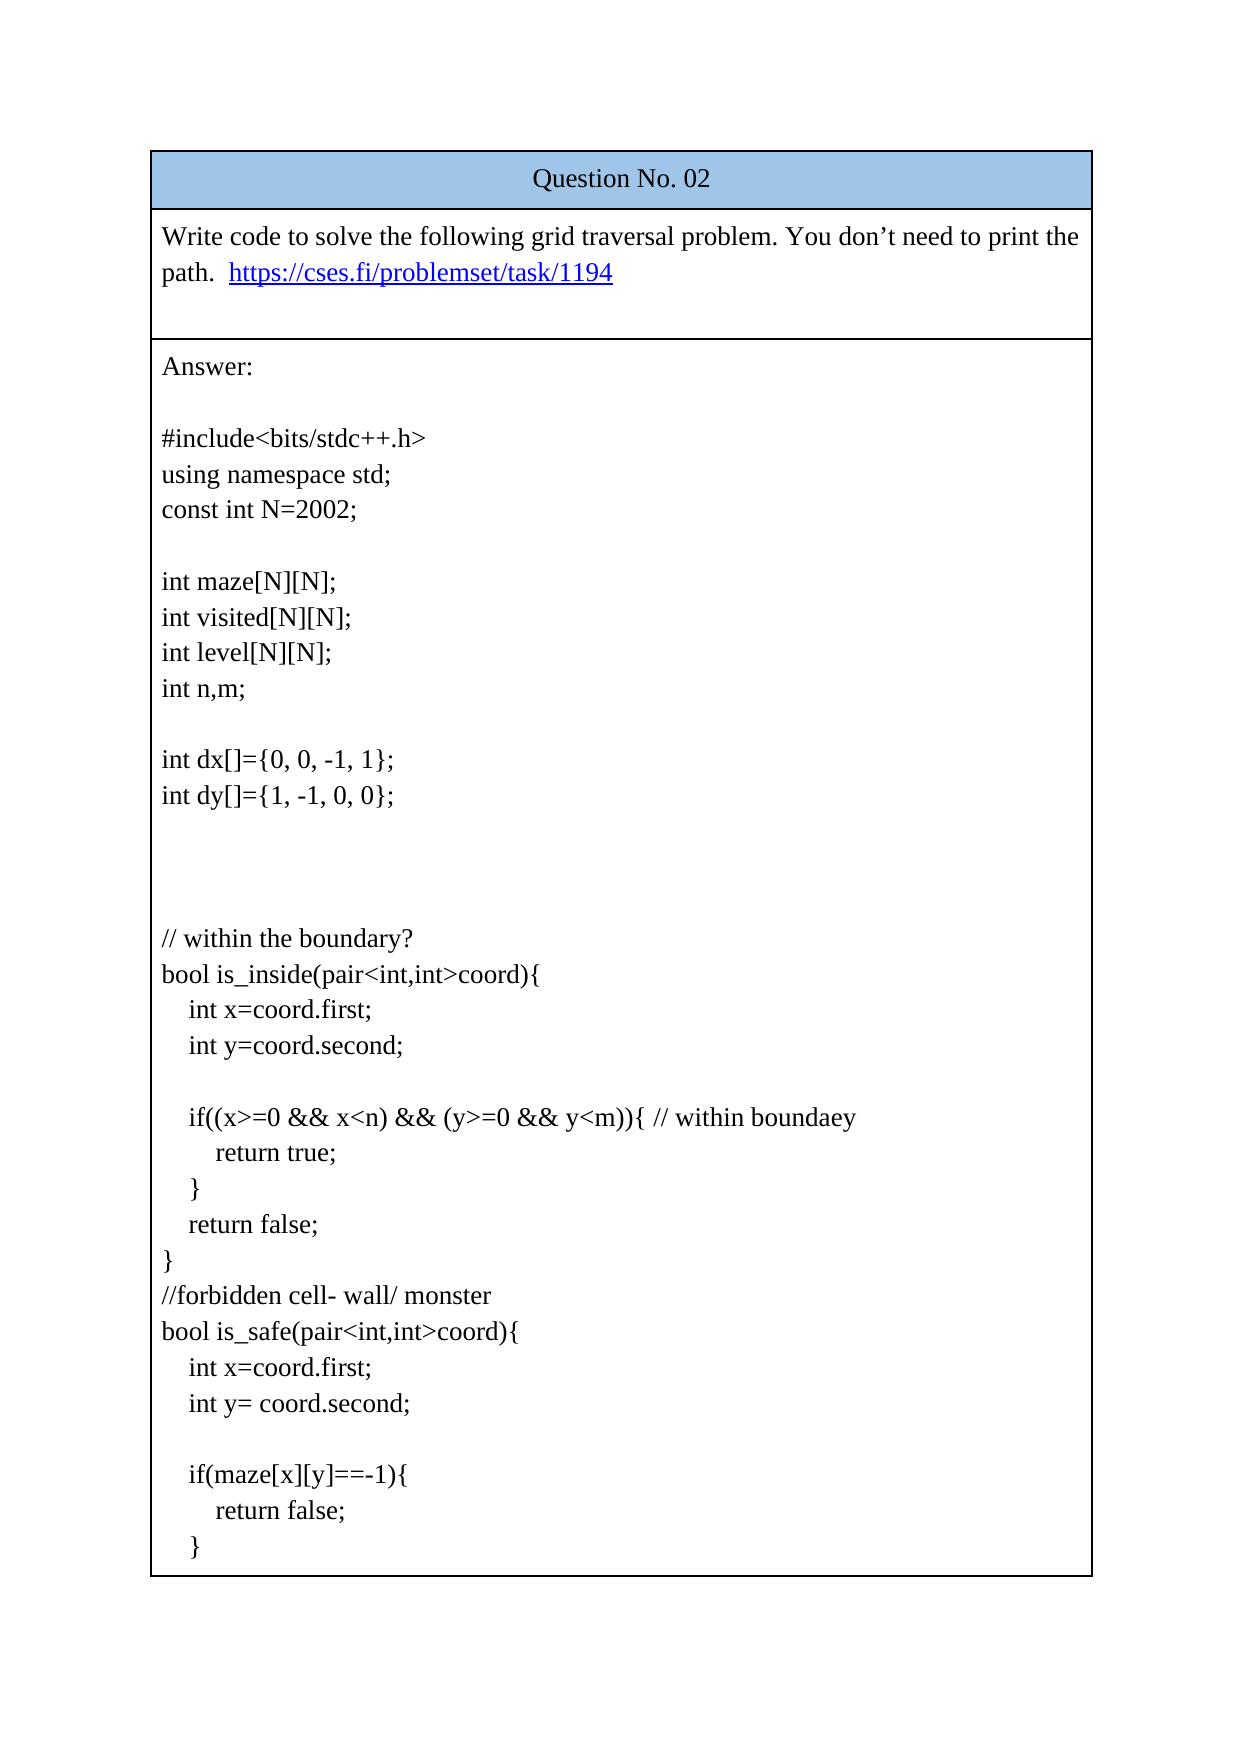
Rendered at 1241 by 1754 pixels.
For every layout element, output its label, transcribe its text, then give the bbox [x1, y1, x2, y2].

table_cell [152, 340, 1091, 1575]
table_header Question No. 02 [152, 152, 1091, 208]
table_cell Write code to solve the following grid traversal problem. You don’t need to print the path. https://cses.fi/problemset/task/1194 [152, 210, 1091, 338]
